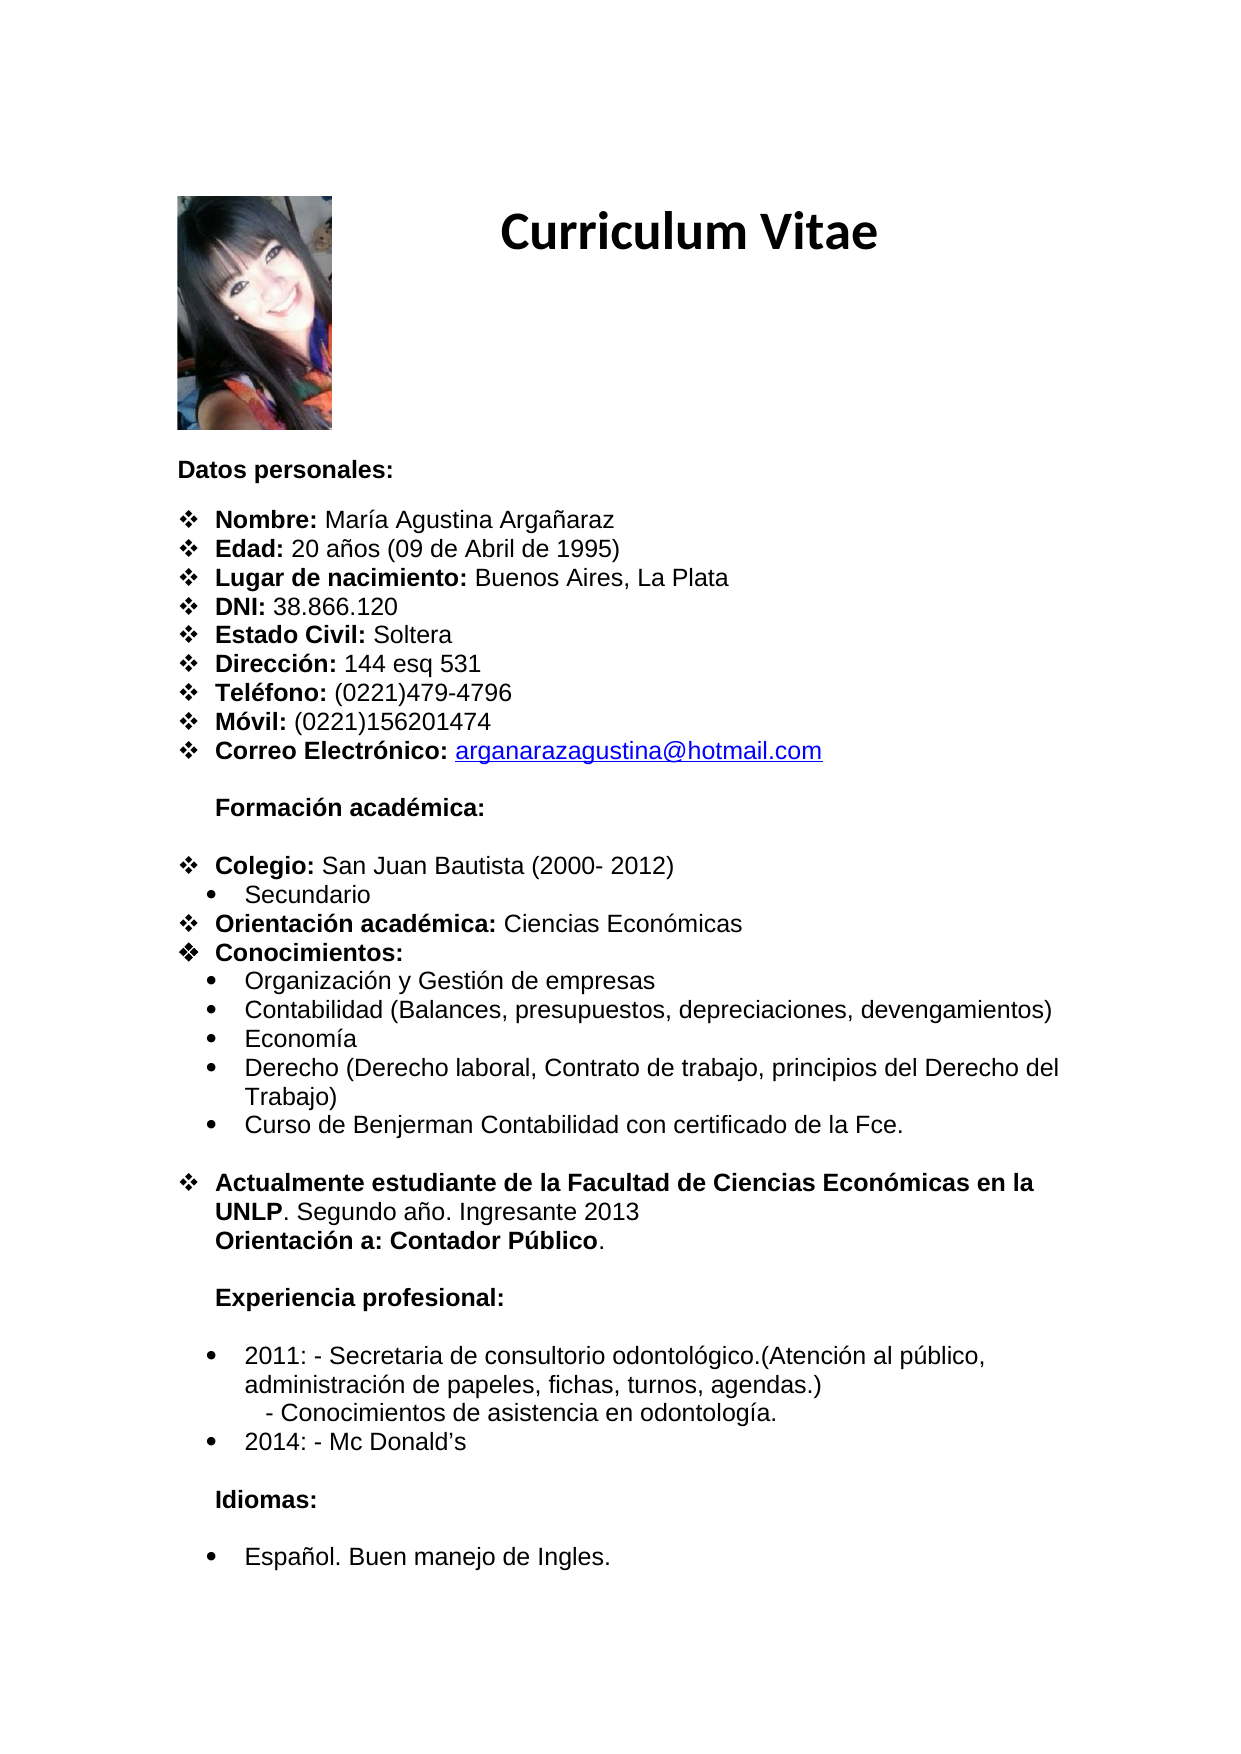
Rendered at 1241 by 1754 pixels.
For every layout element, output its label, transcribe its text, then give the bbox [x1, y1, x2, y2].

list Orientación a: Contador Público. [215, 1226, 1063, 1254]
text Curriculum Vitae [332, 196, 1063, 263]
list Experiencia profesional: [215, 1283, 1063, 1312]
list Estado Civil: Soltera [177, 620, 1063, 649]
list Español. Buen manejo de Ingles. [207, 1542, 1063, 1571]
list Curso de Benjerman Contabilidad con certificado de la Fce. [207, 1111, 1063, 1139]
list Formación académica: [215, 793, 1063, 822]
list Colegio: San Juan Bautista (2000- 2012) [177, 851, 1063, 880]
list 2011: - Secretaria de consultorio odontológico.(Atención al público, administración de papeles, fichas, turnos, agendas.) [207, 1341, 1063, 1398]
list Idiomas: [215, 1485, 1063, 1513]
list Orientación académica: Ciencias Económicas [177, 909, 1063, 937]
list Dirección: 144 esq 531 [177, 649, 1063, 678]
list Conocimientos: [177, 937, 1063, 966]
list - Conocimientos de asistencia en odontología. [244, 1398, 1063, 1427]
list Secundario [207, 880, 1063, 909]
list Edad: 20 años (09 de Abril de 1995) [177, 534, 1063, 563]
list Nombre: María Agustina Argañaraz [177, 505, 1063, 534]
picture [177, 196, 332, 430]
list Organización y Gestión de empresas [207, 966, 1063, 995]
list Actualmente estudiante de la Facultad de Ciencias Económicas en la UNLP. Segundo año. Ingresante 2013 [177, 1168, 1063, 1226]
list Móvil: (0221)156201474 [177, 707, 1063, 736]
list 2014: - Mc Donald’s [207, 1427, 1063, 1456]
list Lugar de nacimiento: Buenos Aires, La Plata [177, 563, 1063, 592]
text Datos personales: [177, 455, 1063, 484]
list Economía [207, 1024, 1063, 1053]
list Teléfono: (0221)479-4796 [177, 678, 1063, 707]
list Derecho (Derecho laboral, Contrato de trabajo, principios del Derecho del Trabajo) [207, 1053, 1063, 1111]
list DNI: 38.866.120 [177, 592, 1063, 620]
list Contabilidad (Balances, presupuestos, depreciaciones, devengamientos) [207, 995, 1063, 1024]
list Correo Electrónico: arganarazagustina@hotmail.com [177, 736, 1063, 765]
